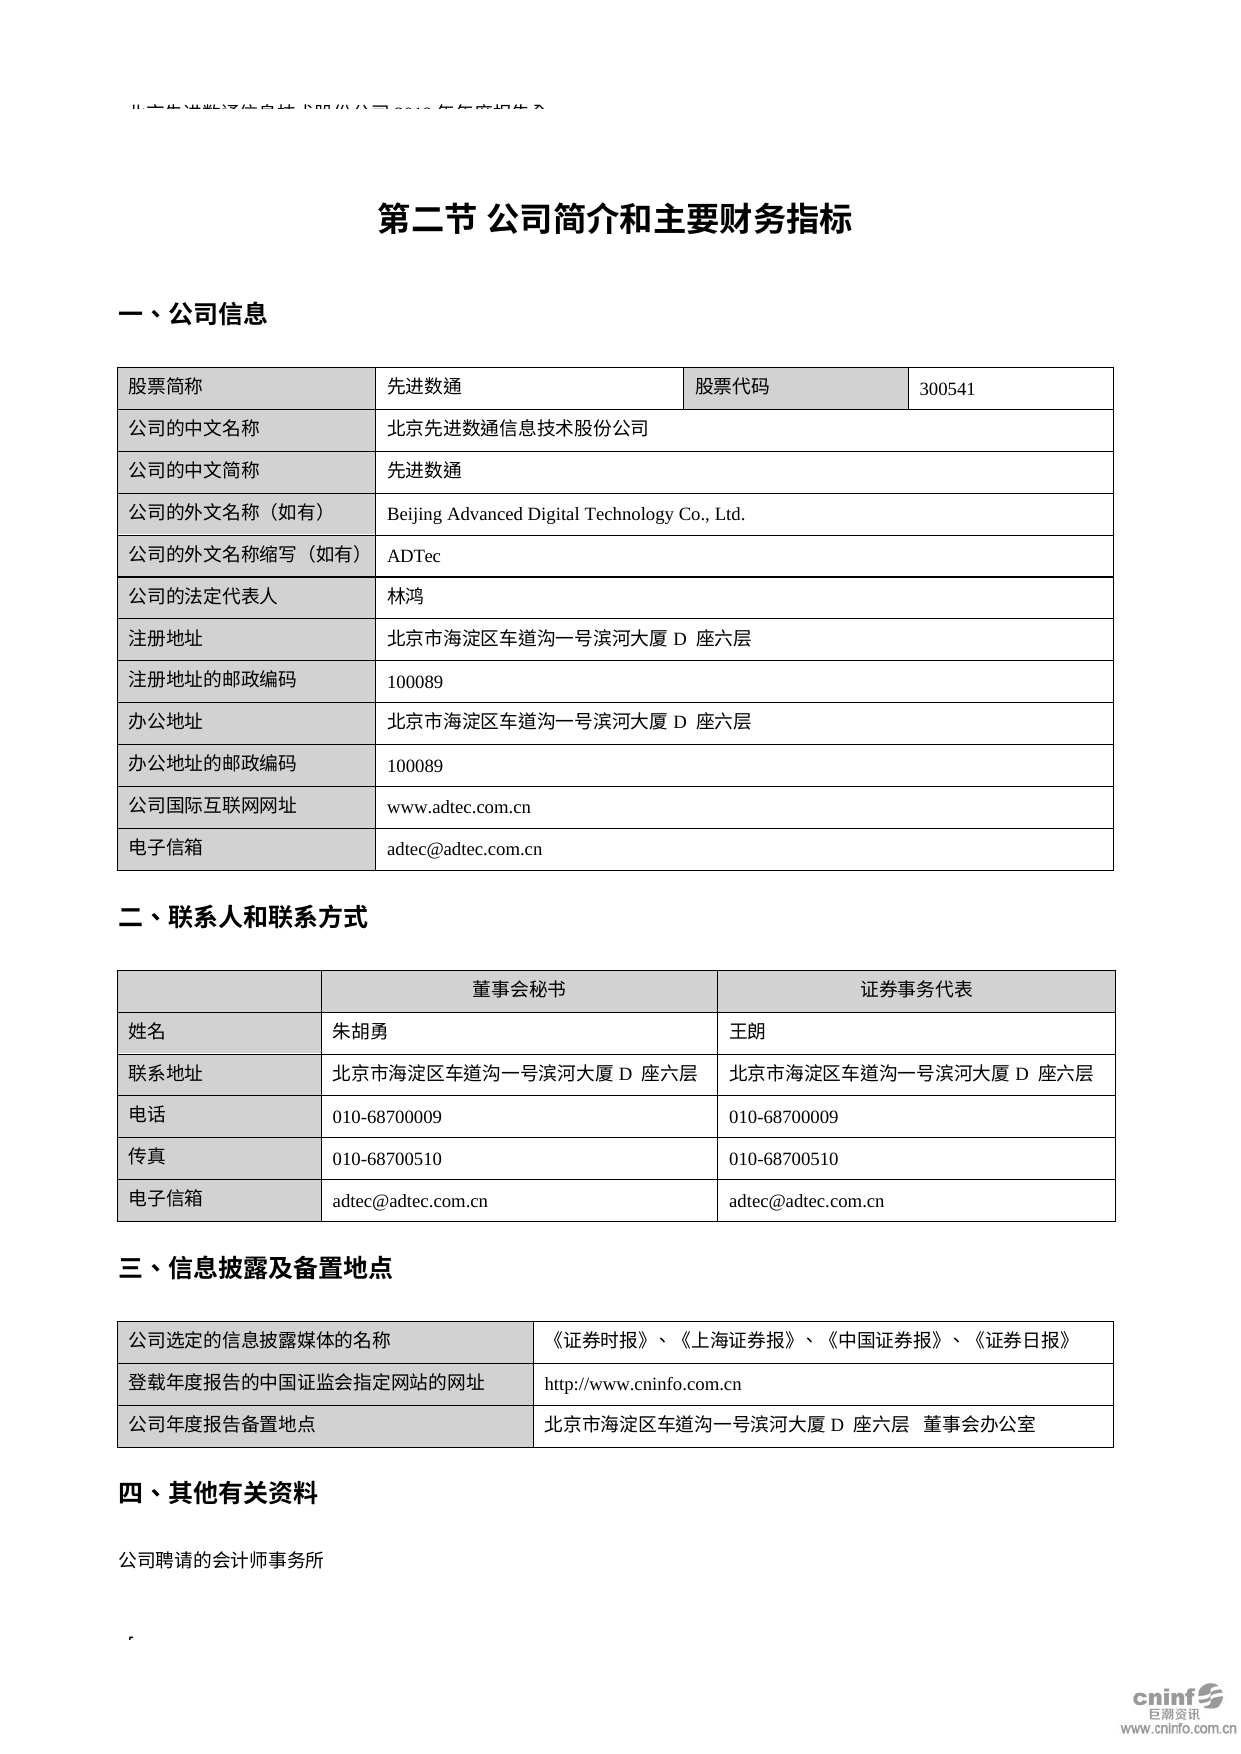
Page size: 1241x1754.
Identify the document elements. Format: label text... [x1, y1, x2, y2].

table_cell Beijing Advanced Digital Technology Co., Ltd. [376, 494, 1113, 534]
table_cell ADTec [376, 536, 1113, 576]
table_cell 北京市海淀区车道沟一号滨河大厦 D 座六层 [718, 1055, 1115, 1095]
table_cell 电话 [118, 1096, 321, 1137]
table_cell 注册地址 [118, 619, 375, 660]
table_cell 北京市海淀区车道沟一号滨河大厦 D 座六层 [322, 1055, 717, 1095]
table_cell 传真 [118, 1138, 321, 1179]
table_cell 先进数通 [376, 452, 1113, 493]
table_cell 010-68700510 [718, 1138, 1115, 1179]
table_cell 姓名 [118, 1013, 321, 1053]
table_cell 公司的中文名称 [118, 410, 375, 451]
table_cell www.adtec.com.cn [376, 787, 1113, 828]
table_cell 办公地址 [118, 703, 375, 744]
subtitle 二、联系人和联系方式 [118, 899, 1240, 933]
table_cell 北京市海淀区车道沟一号滨河大厦 D 座六层 [376, 703, 1113, 744]
table_cell adtec@adtec.com.cn [376, 829, 1113, 870]
table_header 《证券时报》、《上海证券报》、《中国证券报》、《证券日报》 [534, 1322, 1113, 1363]
table_cell 公司的法定代表人 [118, 578, 375, 618]
subtitle 四、其他有关资料 [118, 1476, 1240, 1510]
table_cell adtec@adtec.com.cn [322, 1180, 717, 1221]
table_cell 电子信箱 [118, 1180, 321, 1221]
table_cell 林鸿 [376, 578, 1113, 618]
table_header 公司选定的信息披露媒体的名称 [118, 1322, 533, 1363]
table_header 先进数通 [376, 368, 683, 409]
subtitle 一、公司信息 [118, 297, 1240, 331]
table_cell 公司的外文名称缩写（如有） [118, 536, 375, 576]
table_cell 010-68700510 [322, 1138, 717, 1179]
table_cell 北京市海淀区车道沟一号滨河大厦 D 座六层 [376, 619, 1113, 660]
table_cell 联系地址 [118, 1055, 321, 1095]
table_cell 北京先进数通信息技术股份公司 [376, 410, 1113, 451]
table_cell 公司国际互联网网址 [118, 787, 375, 828]
table_cell 登载年度报告的中国证监会指定网站的网址 [118, 1364, 533, 1405]
table_cell 公司的中文简称 [118, 452, 375, 493]
table_header 证券事务代表 [718, 971, 1115, 1012]
table_cell adtec@adtec.com.cn [718, 1180, 1115, 1221]
table_cell 注册地址的邮政编码 [118, 661, 375, 702]
table_cell http://www.cninfo.com.cn [534, 1364, 1113, 1405]
text 公司聘请的会计师事务所 [118, 1548, 1240, 1573]
table_cell 办公地址的邮政编码 [118, 745, 375, 786]
table_cell 北京市海淀区车道沟一号滨河大厦 D 座六层 董事会办公室 [534, 1406, 1113, 1447]
subtitle 三、信息披露及备置地点 [118, 1250, 1240, 1284]
picture [1115, 1680, 1240, 1737]
table_cell 010-68700009 [718, 1096, 1115, 1137]
table_cell 王朗 [718, 1013, 1115, 1053]
table_cell 100089 [376, 745, 1113, 786]
table_cell 朱胡勇 [322, 1013, 717, 1053]
subtitle 第二节 公司简介和主要财务指标 [377, 196, 1240, 241]
table_cell 010-68700009 [322, 1096, 717, 1137]
table_cell 公司的外文名称（如有） [118, 494, 375, 534]
table_cell 公司年度报告备置地点 [118, 1406, 533, 1447]
table_header 股票代码 [684, 368, 908, 409]
table_header [118, 971, 321, 1012]
table_header 300541 [909, 368, 1113, 409]
table_header 股票简称 [118, 368, 375, 409]
table_cell 电子信箱 [118, 829, 375, 870]
table_header 董事会秘书 [322, 971, 717, 1012]
table_cell 100089 [376, 661, 1113, 702]
